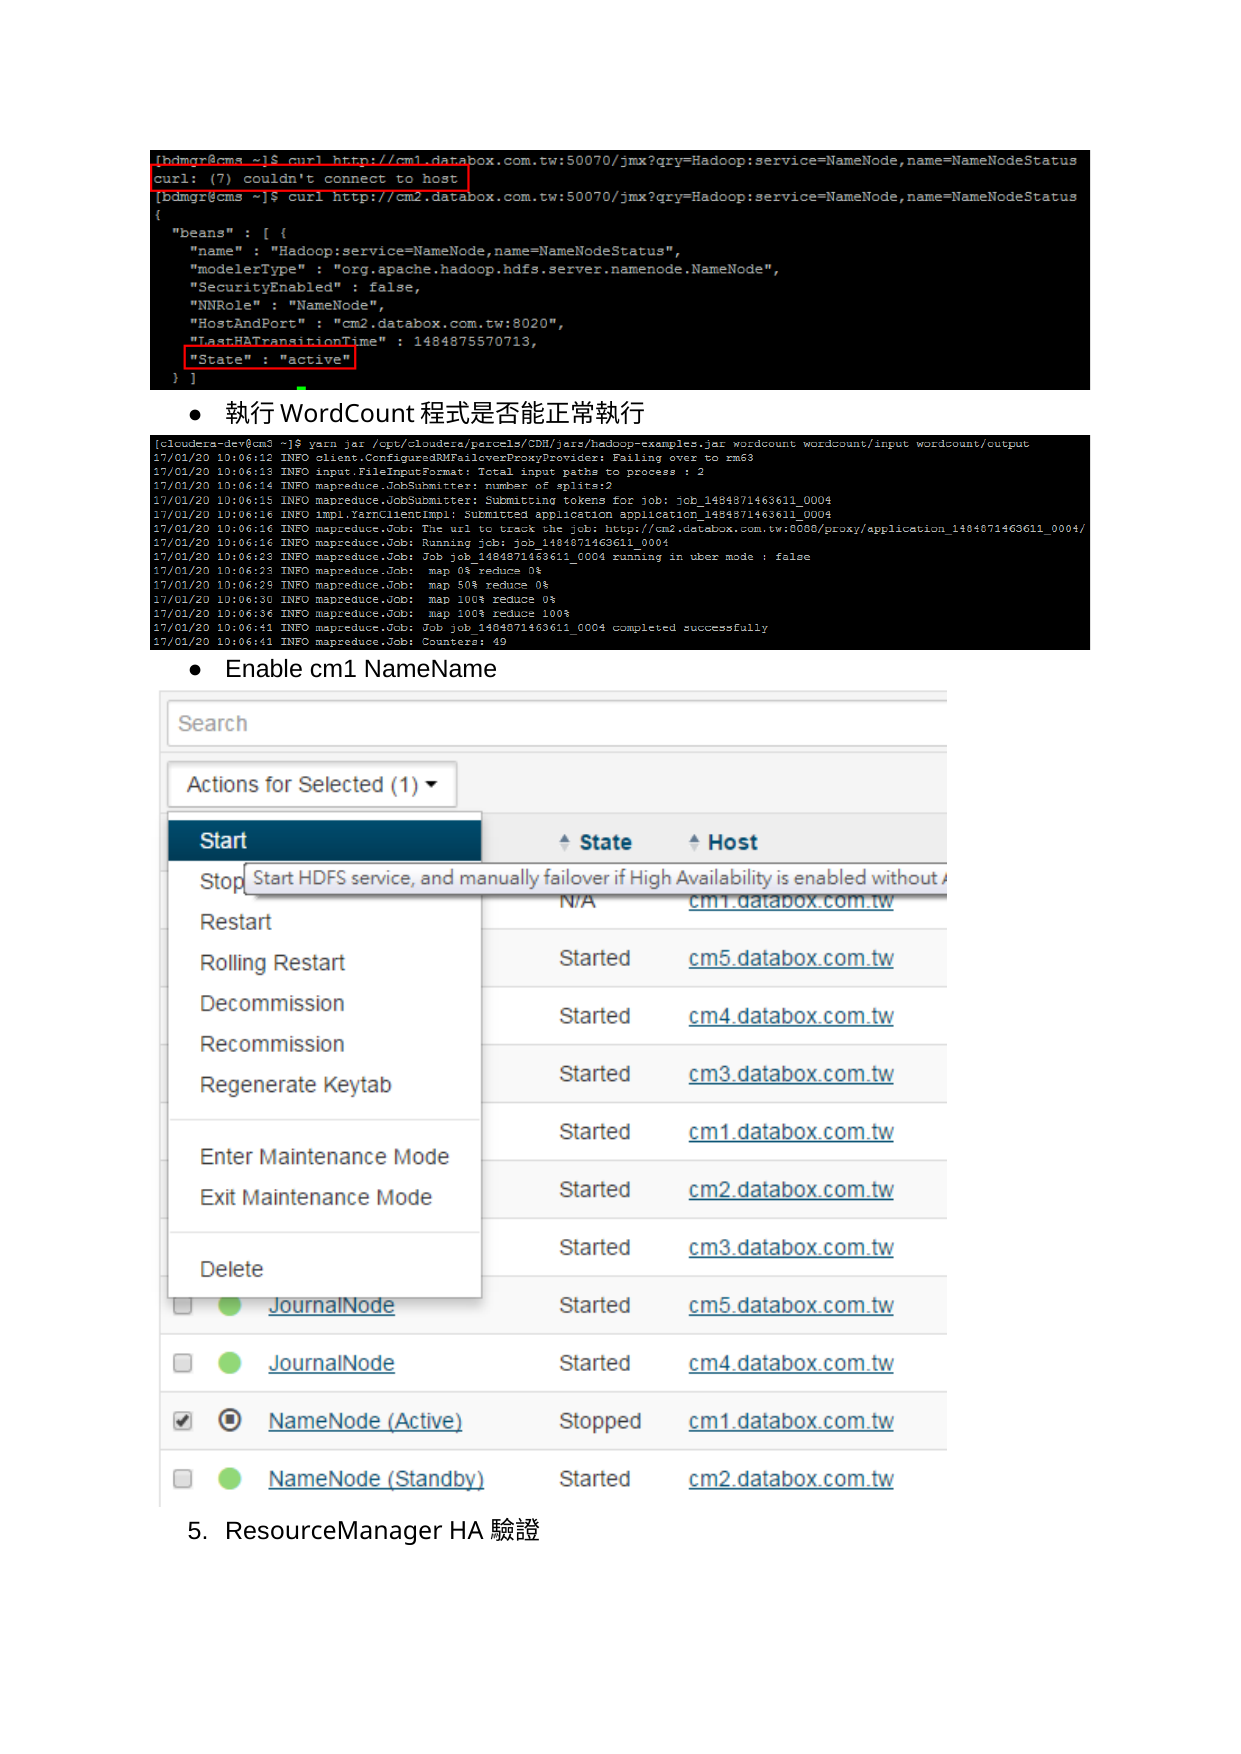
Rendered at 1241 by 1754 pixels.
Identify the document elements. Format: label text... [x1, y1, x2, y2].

list 執行WordCount程式是否能正常執行 [187, 393, 1090, 430]
list ResourceManager HA 驗證 [187, 1511, 1090, 1547]
picture [150, 435, 1091, 650]
list Enable cm1 NameName [187, 653, 1090, 682]
picture [150, 686, 947, 1507]
picture [150, 150, 1091, 390]
